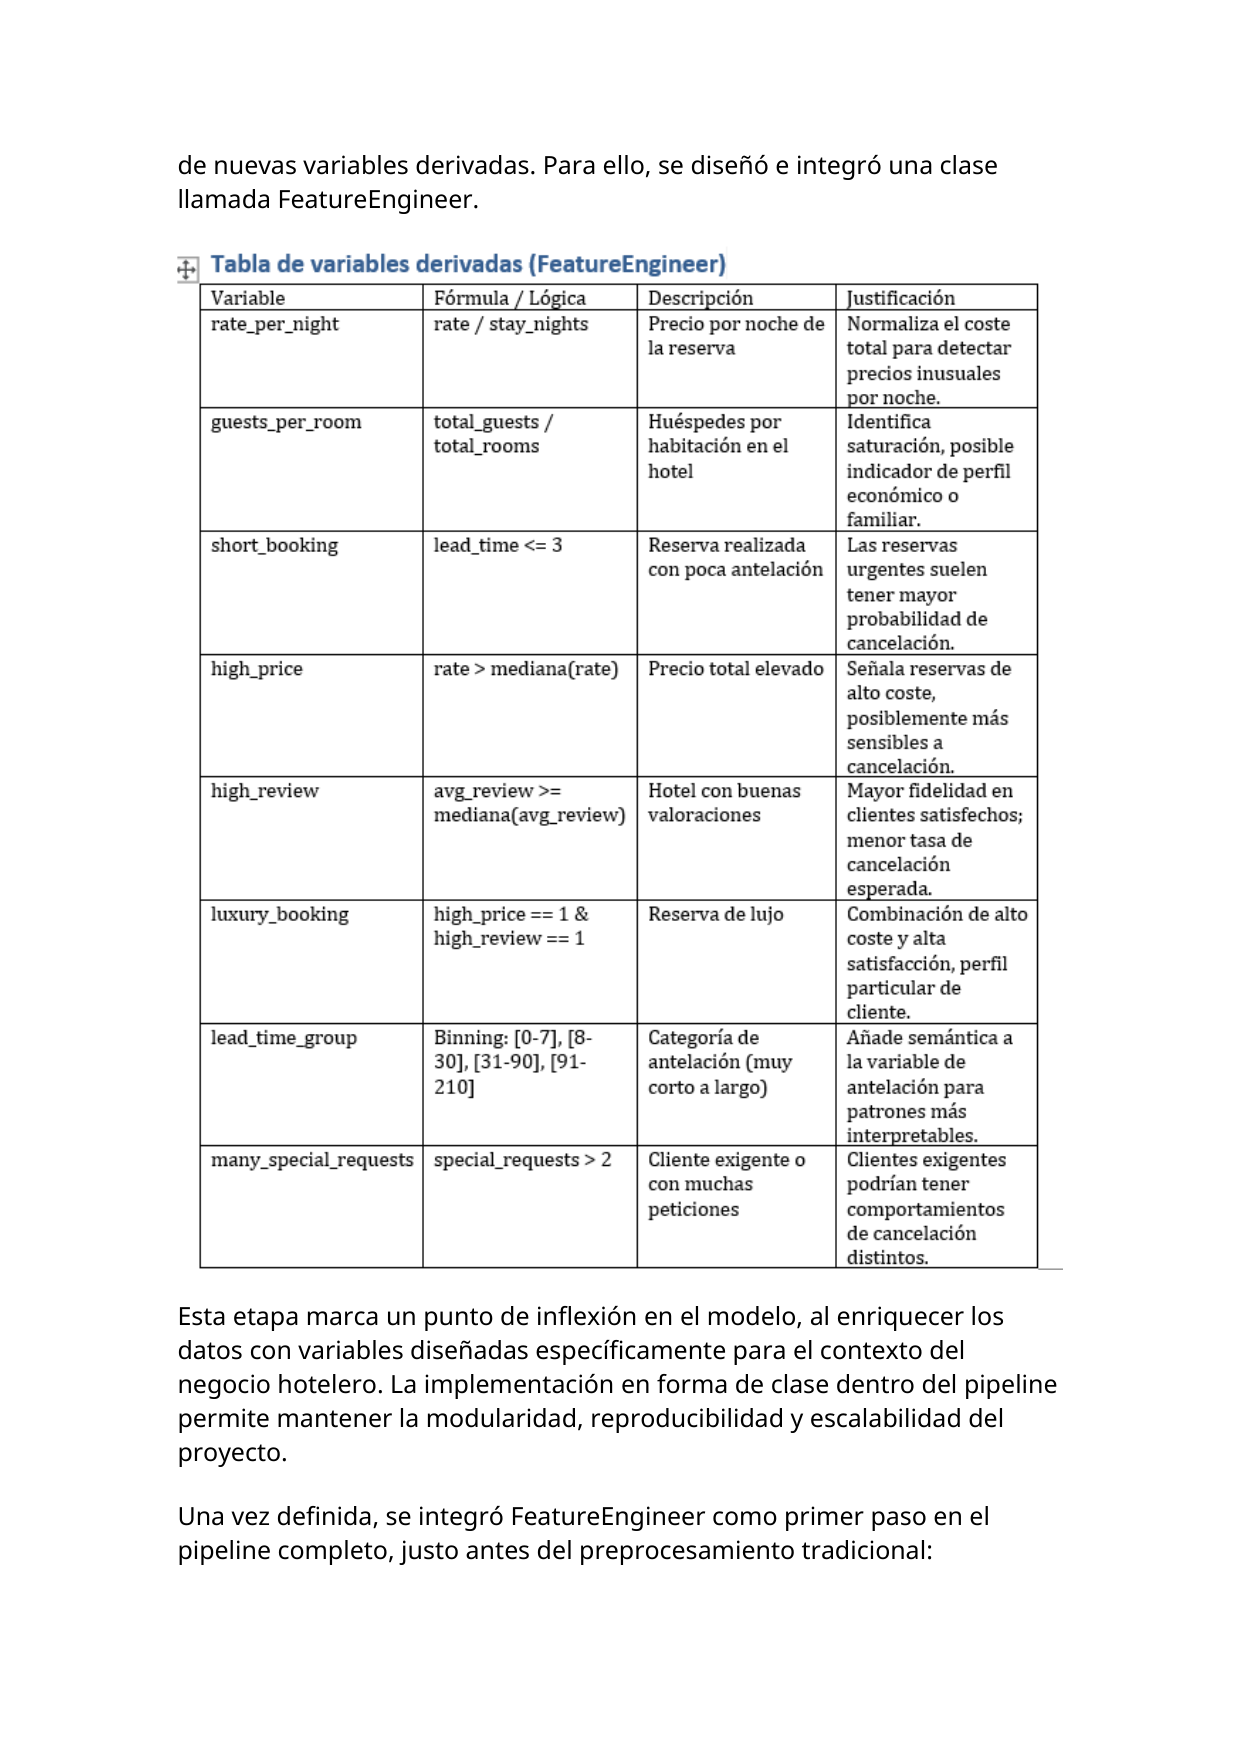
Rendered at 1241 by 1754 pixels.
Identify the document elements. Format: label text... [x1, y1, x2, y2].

text Una vez definida, se integró FeatureEngineer como primer paso en el pipeline completo, justo antes del preprocesamiento tradicional: [177, 1498, 1063, 1566]
picture [177, 245, 1063, 1270]
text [177, 148, 1063, 216]
text Esta etapa marca un punto de inflexión en el modelo, al enriquecer los datos con variables diseñadas específicamente para el contexto del negocio hotelero. La implementación en forma de clase dentro del pipeline permite mantener la modularidad, reproducibilidad y escalabilidad del proyecto. [177, 1299, 1063, 1469]
